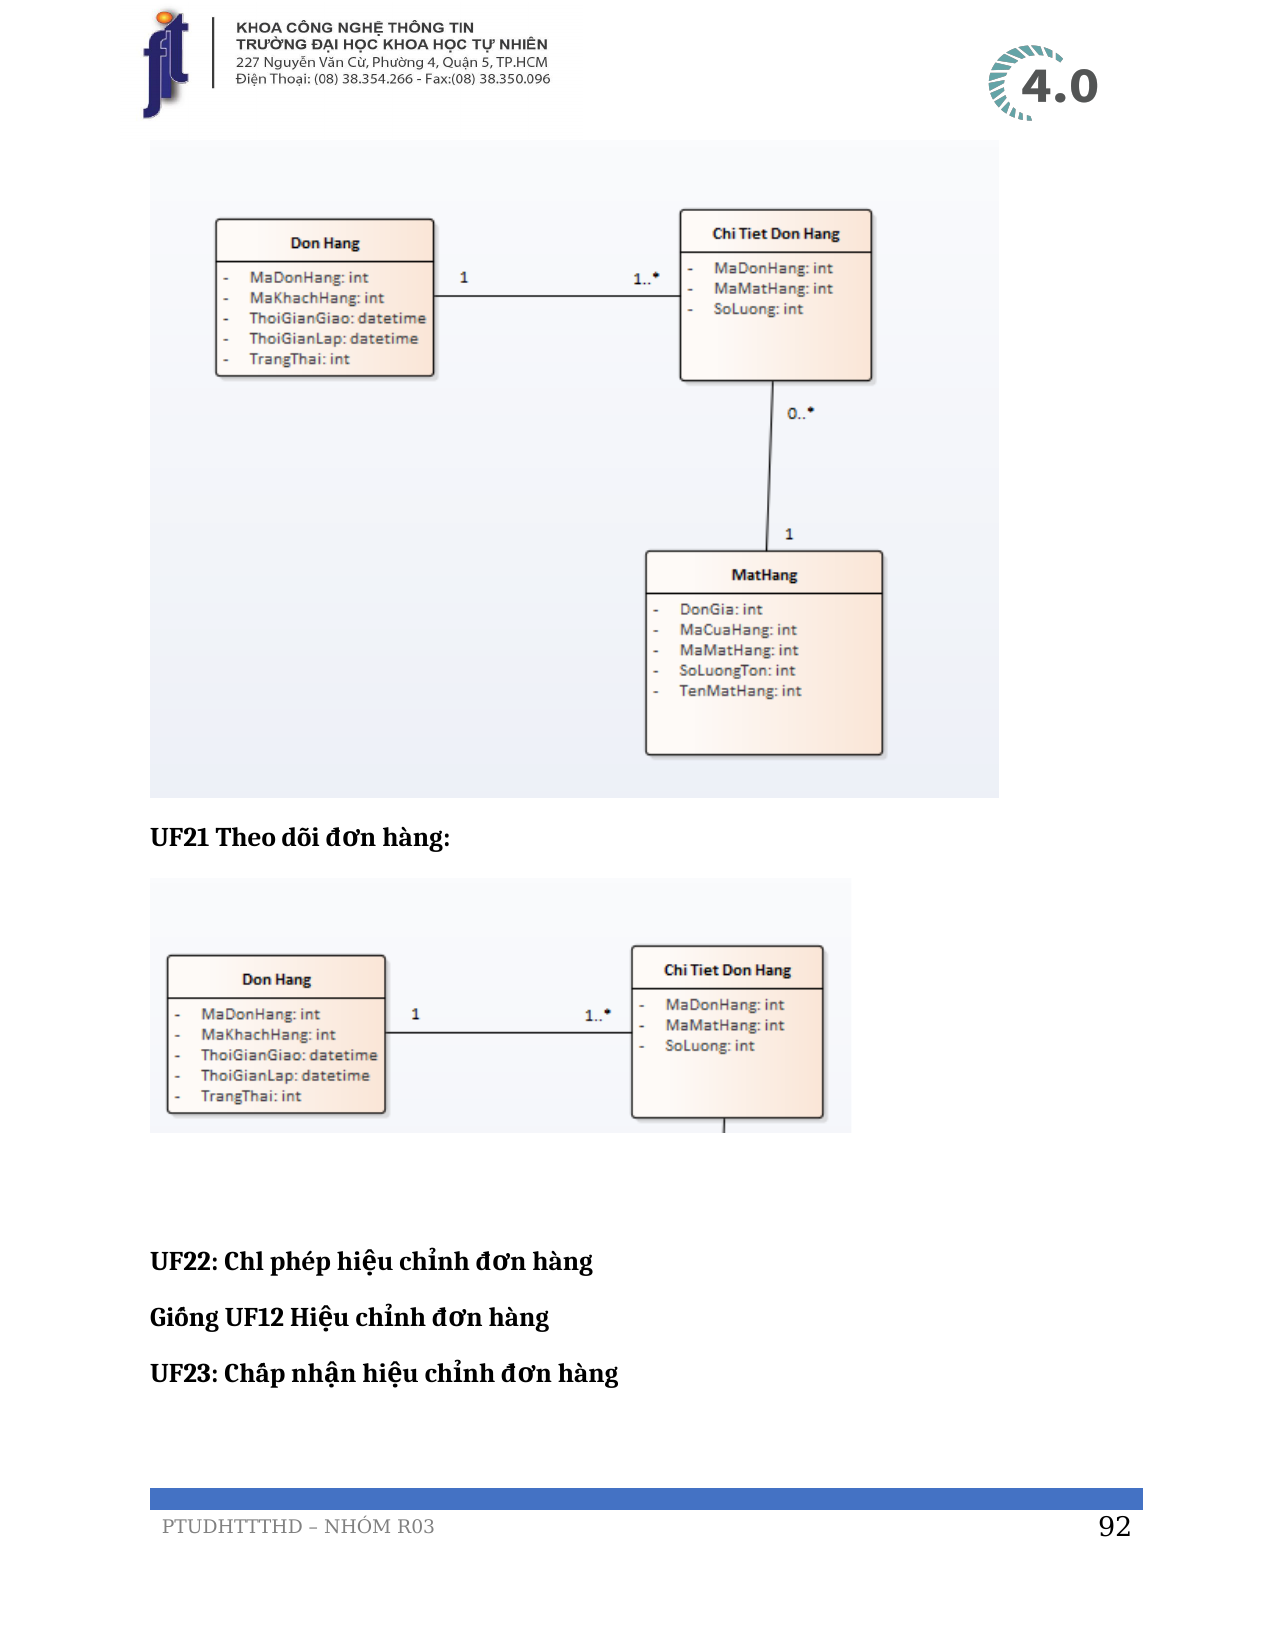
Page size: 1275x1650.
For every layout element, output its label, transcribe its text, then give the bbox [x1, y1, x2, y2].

text Giống UF12 Hiệu chỉnh đơn hàng [150, 1302, 1144, 1333]
picture [150, 878, 852, 1133]
picture [962, 38, 1125, 128]
text UF21 Theo dõi đơn hàng: [150, 822, 1144, 854]
text UF23: Chấp nhận hiệu chỉnh đơn hàng [150, 1358, 1144, 1389]
picture [150, 140, 999, 798]
picture [120, 2, 583, 139]
text UF22: Chl phép hiệu chỉnh đơn hàng [150, 1246, 1144, 1277]
